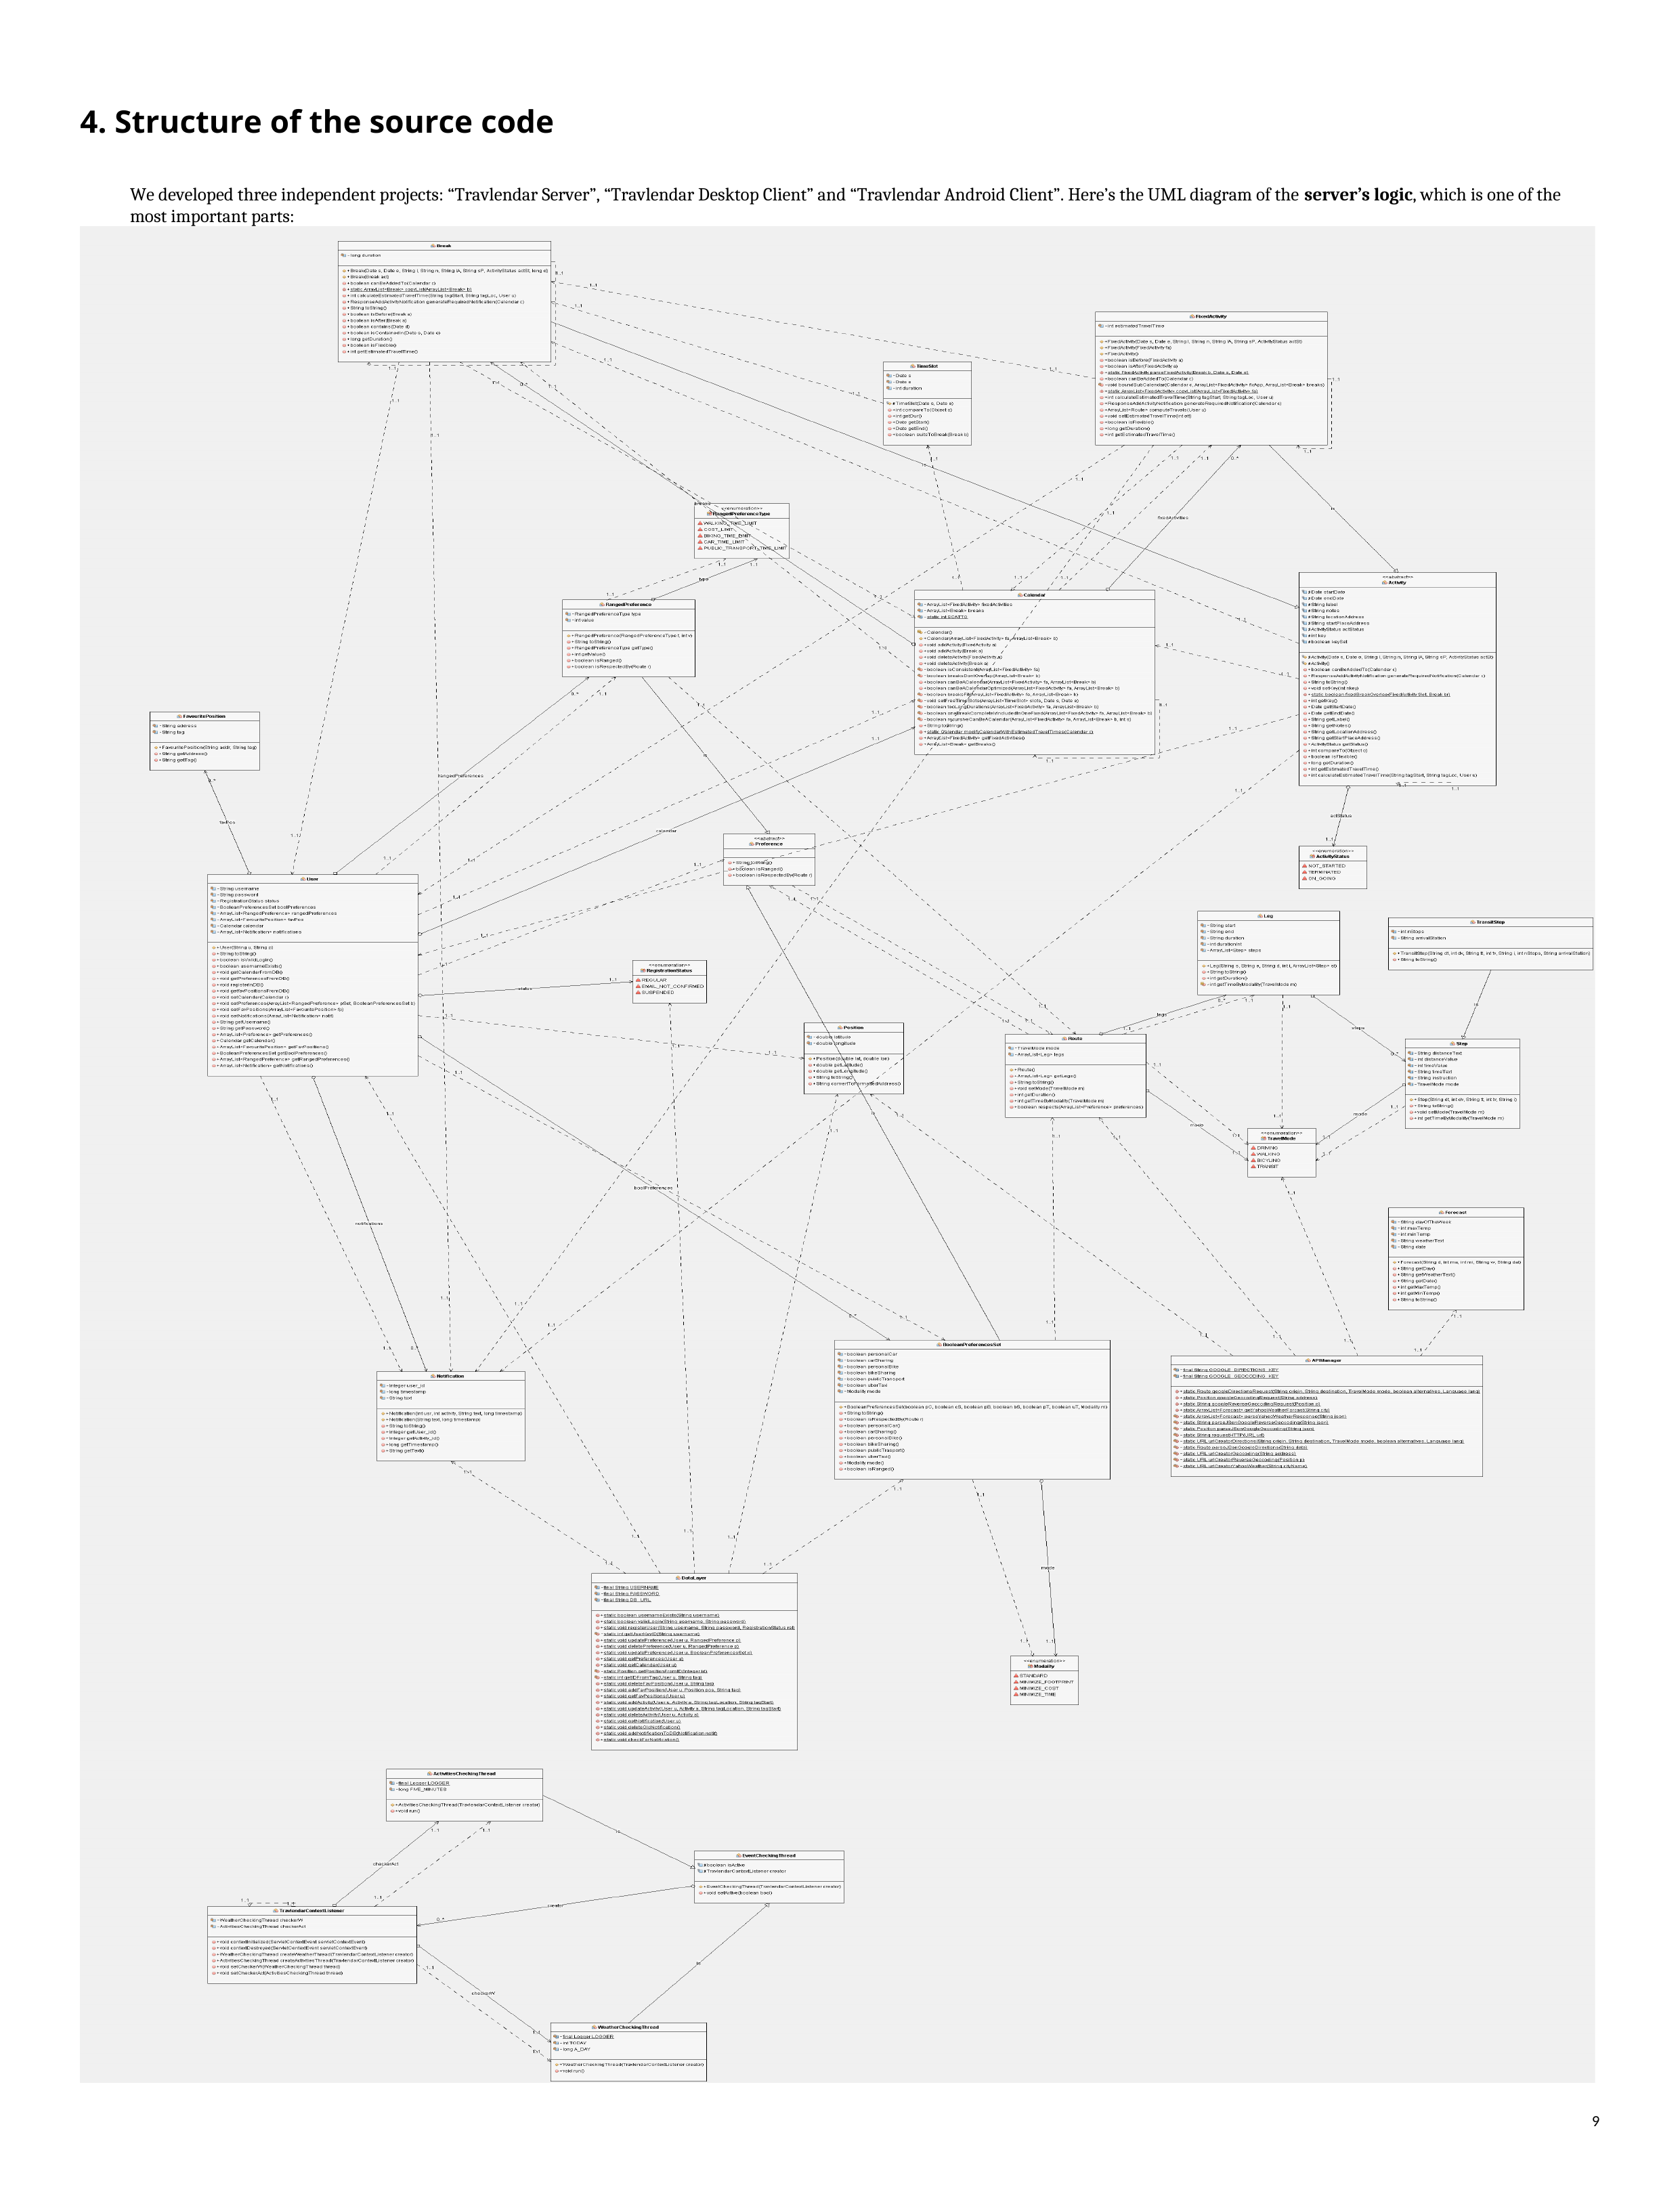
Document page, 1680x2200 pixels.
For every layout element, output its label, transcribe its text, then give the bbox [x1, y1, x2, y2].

text We developed three independent projects: “Travlendar Server”, “Travlendar Desktop Client” and “Travlendar Android Client”. Here’s the UML diagram of the server’s logic, which is one of the most important parts: [130, 184, 1599, 227]
picture [80, 226, 1595, 2083]
text 4. Structure of the source code [80, 100, 1599, 142]
